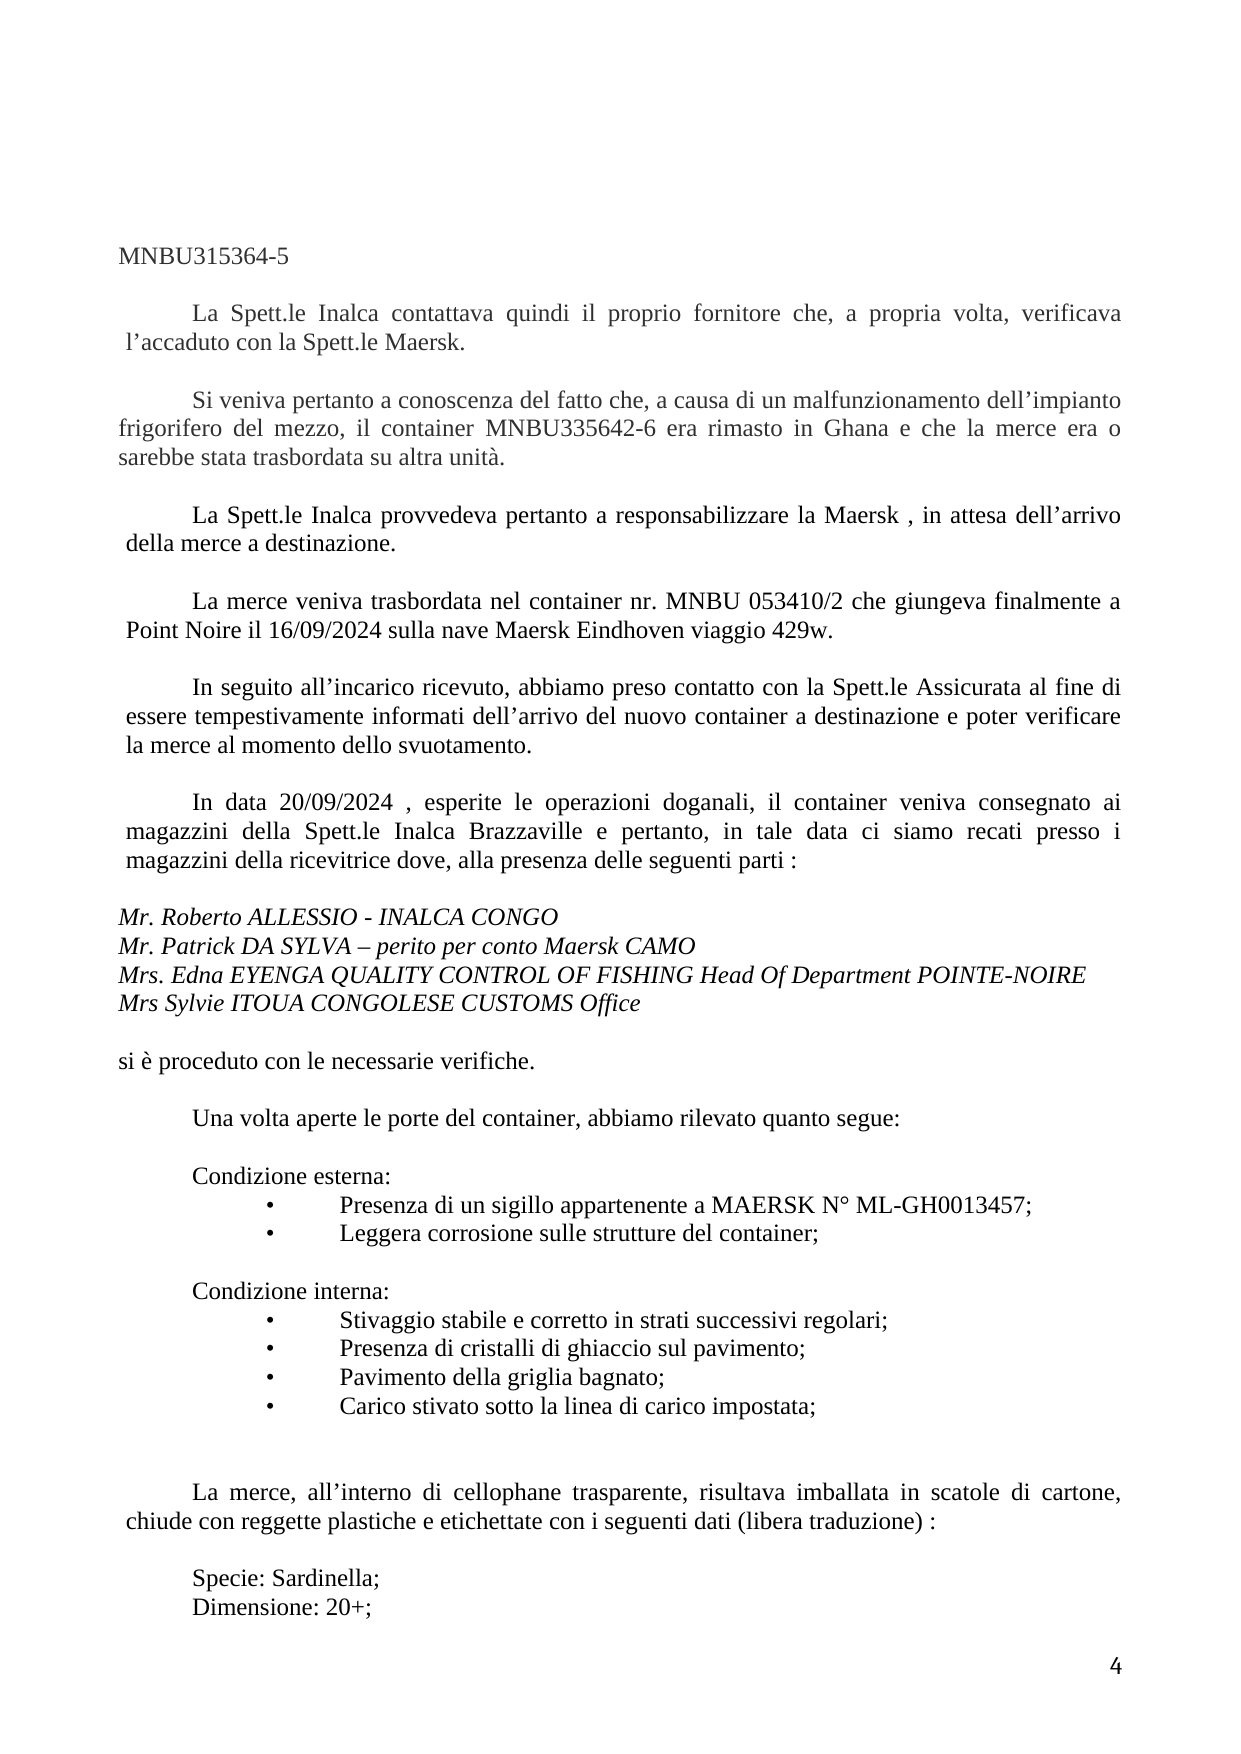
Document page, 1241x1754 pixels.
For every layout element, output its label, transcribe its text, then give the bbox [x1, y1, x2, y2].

text Specie: Sardinella; [126, 1563, 1122, 1592]
text La Spett.le Inalca provvedeva pertanto a responsabilizzare la Maersk , in attesa dell’arrivo della merce a destinazione. [126, 500, 1122, 557]
text Mr. Roberto ALLESSIO - INALCA CONGO [118, 902, 1122, 931]
text • Presenza di un sigillo appartenente a MAERSK N° ML-GH0013457; [126, 1190, 1122, 1218]
text • Carico stivato sotto la linea di carico impostata; [126, 1391, 1122, 1420]
text Dimensione: 20+; [126, 1592, 1122, 1621]
text La Spett.le Inalca contattava quindi il proprio fornitore che, a propria volta, verificava l’accaduto con la Spett.le Maersk. [118, 298, 1122, 356]
text Mrs Sylvie ITOUA CONGOLESE CUSTOMS Office [118, 988, 1122, 1017]
text Mr. Patrick DA SYLVA – perito per conto Maersk CAMO [118, 931, 1122, 960]
text La merce veniva trasbordata nel container nr. MNBU 053410/2 che giungeva finalmente a Point Noire il 16/09/2024 sulla nave Maersk Eindhoven viaggio 429w. [126, 586, 1122, 643]
text Condizione interna: [126, 1276, 1122, 1305]
text • Presenza di cristalli di ghiaccio sul pavimento; [126, 1333, 1122, 1362]
text Condizione esterna: [126, 1161, 1122, 1190]
text Mrs. Edna EYENGA QUALITY CONTROL OF FISHING Head Of Department POINTE-NOIRE [118, 960, 1122, 988]
text In seguito all’incarico ricevuto, abbiamo preso contatto con la Spett.le Assicurata al fine di essere tempestivamente informati dell’arrivo del nuovo container a destinazione e poter verificare la merce al momento dello svuotamento. [126, 672, 1122, 758]
text • Stivaggio stabile e corretto in strati successivi regolari; [126, 1305, 1122, 1333]
text si è proceduto con le necessarie verifiche. [118, 1046, 1122, 1075]
text La merce, all’interno di cellophane trasparente, risultava imballata in scatole di cartone, chiude con reggette plastiche e etichettate con i seguenti dati (libera traduzione) : [126, 1477, 1122, 1535]
text • Pavimento della griglia bagnato; [126, 1362, 1122, 1391]
text MNBU315364-5 [118, 241, 1122, 270]
text In data 20/09/2024 , esperite le operazioni doganali, il container veniva consegnato ai magazzini della Spett.le Inalca Brazzaville e pertanto, in tale data ci siamo recati presso i magazzini della ricevitrice dove, alla presenza delle seguenti parti : [126, 787, 1122, 873]
text • Leggera corrosione sulle strutture del container; [126, 1218, 1122, 1247]
text Si veniva pertanto a conoscenza del fatto che, a causa di un malfunzionamento dell’impianto frigorifero del mezzo, il container MNBU335642-6 era rimasto in Ghana e che la merce era o sarebbe stata trasbordata su altra unità. [118, 385, 1122, 471]
text Una volta aperte le porte del container, abbiamo rilevato quanto segue: [126, 1103, 1122, 1132]
